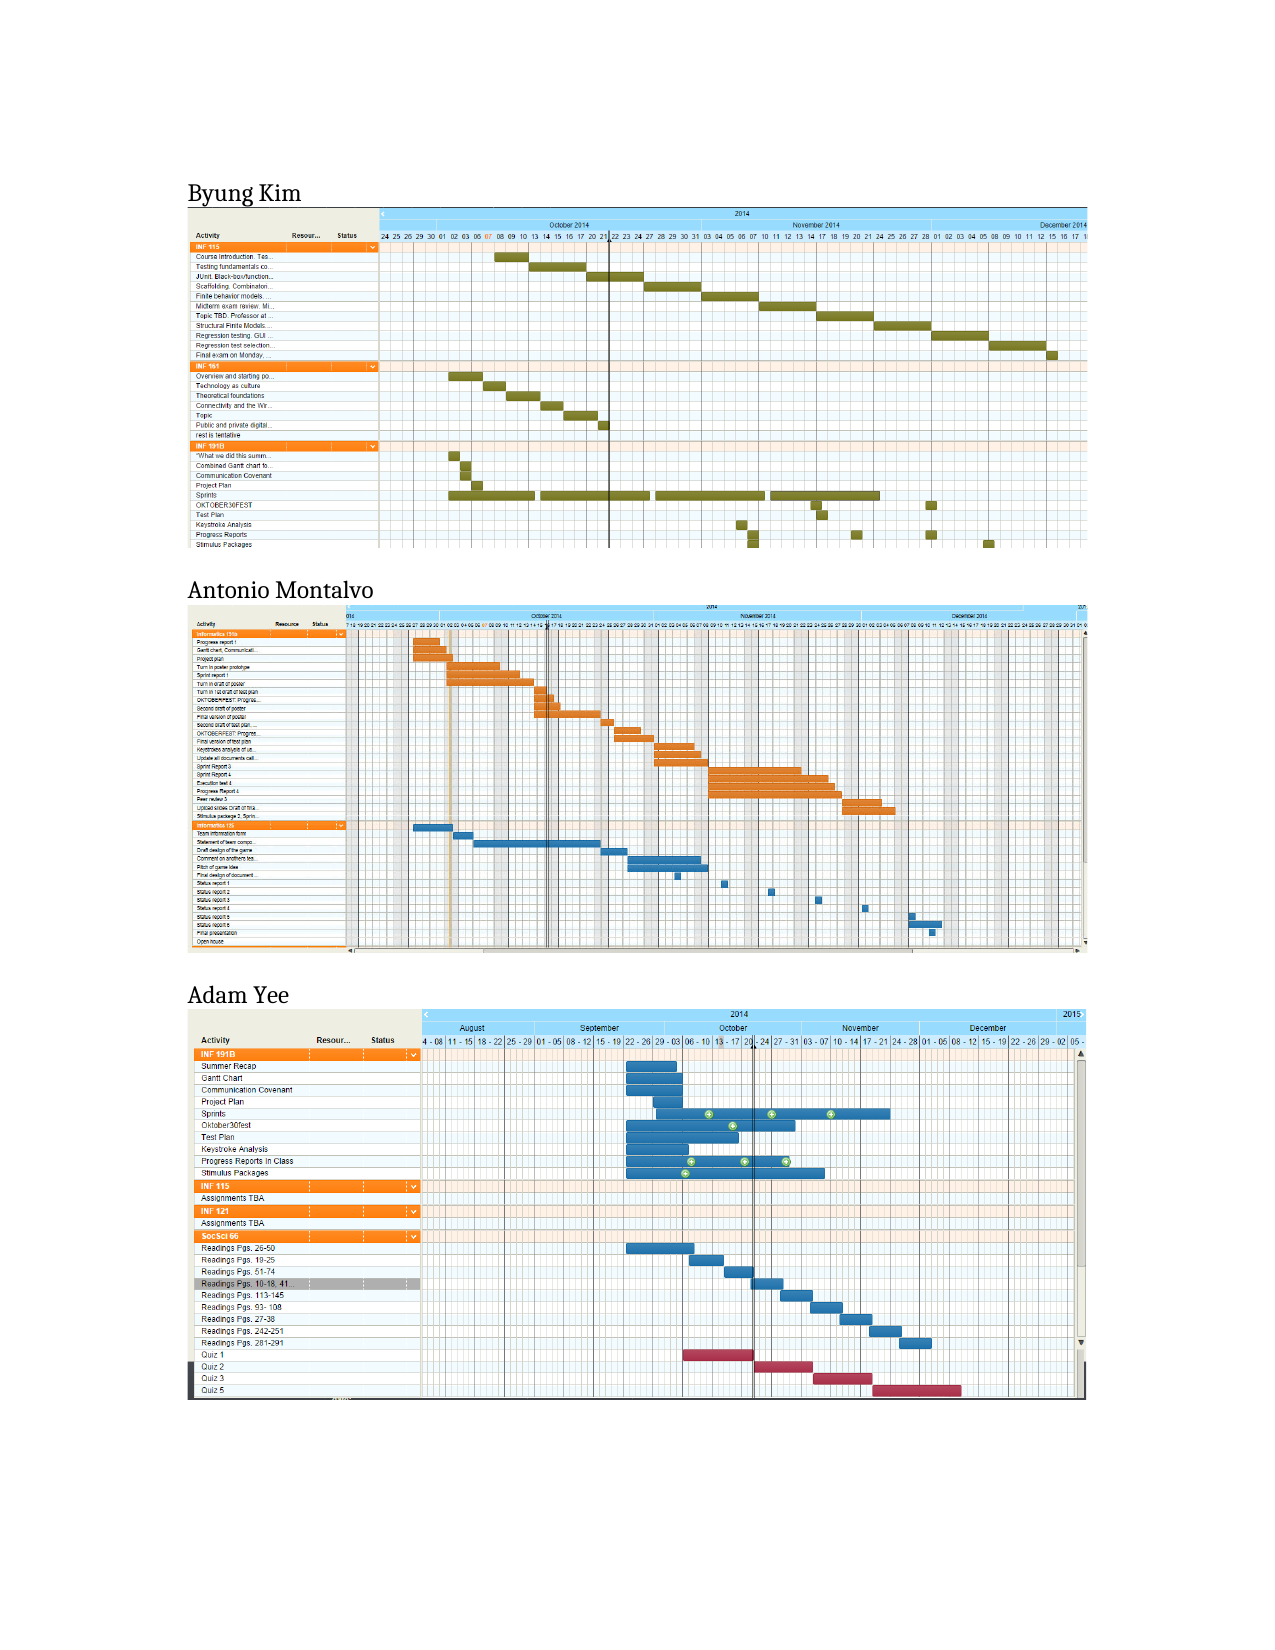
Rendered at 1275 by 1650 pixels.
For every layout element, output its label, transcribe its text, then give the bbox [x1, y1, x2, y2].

text Adam Yee [187, 981, 1087, 1009]
picture [187, 605, 1088, 953]
text Byung Kim [187, 179, 1087, 207]
picture [187, 207, 1088, 548]
picture [187, 1009, 1087, 1400]
text Antonio Montalvo [187, 576, 1087, 605]
